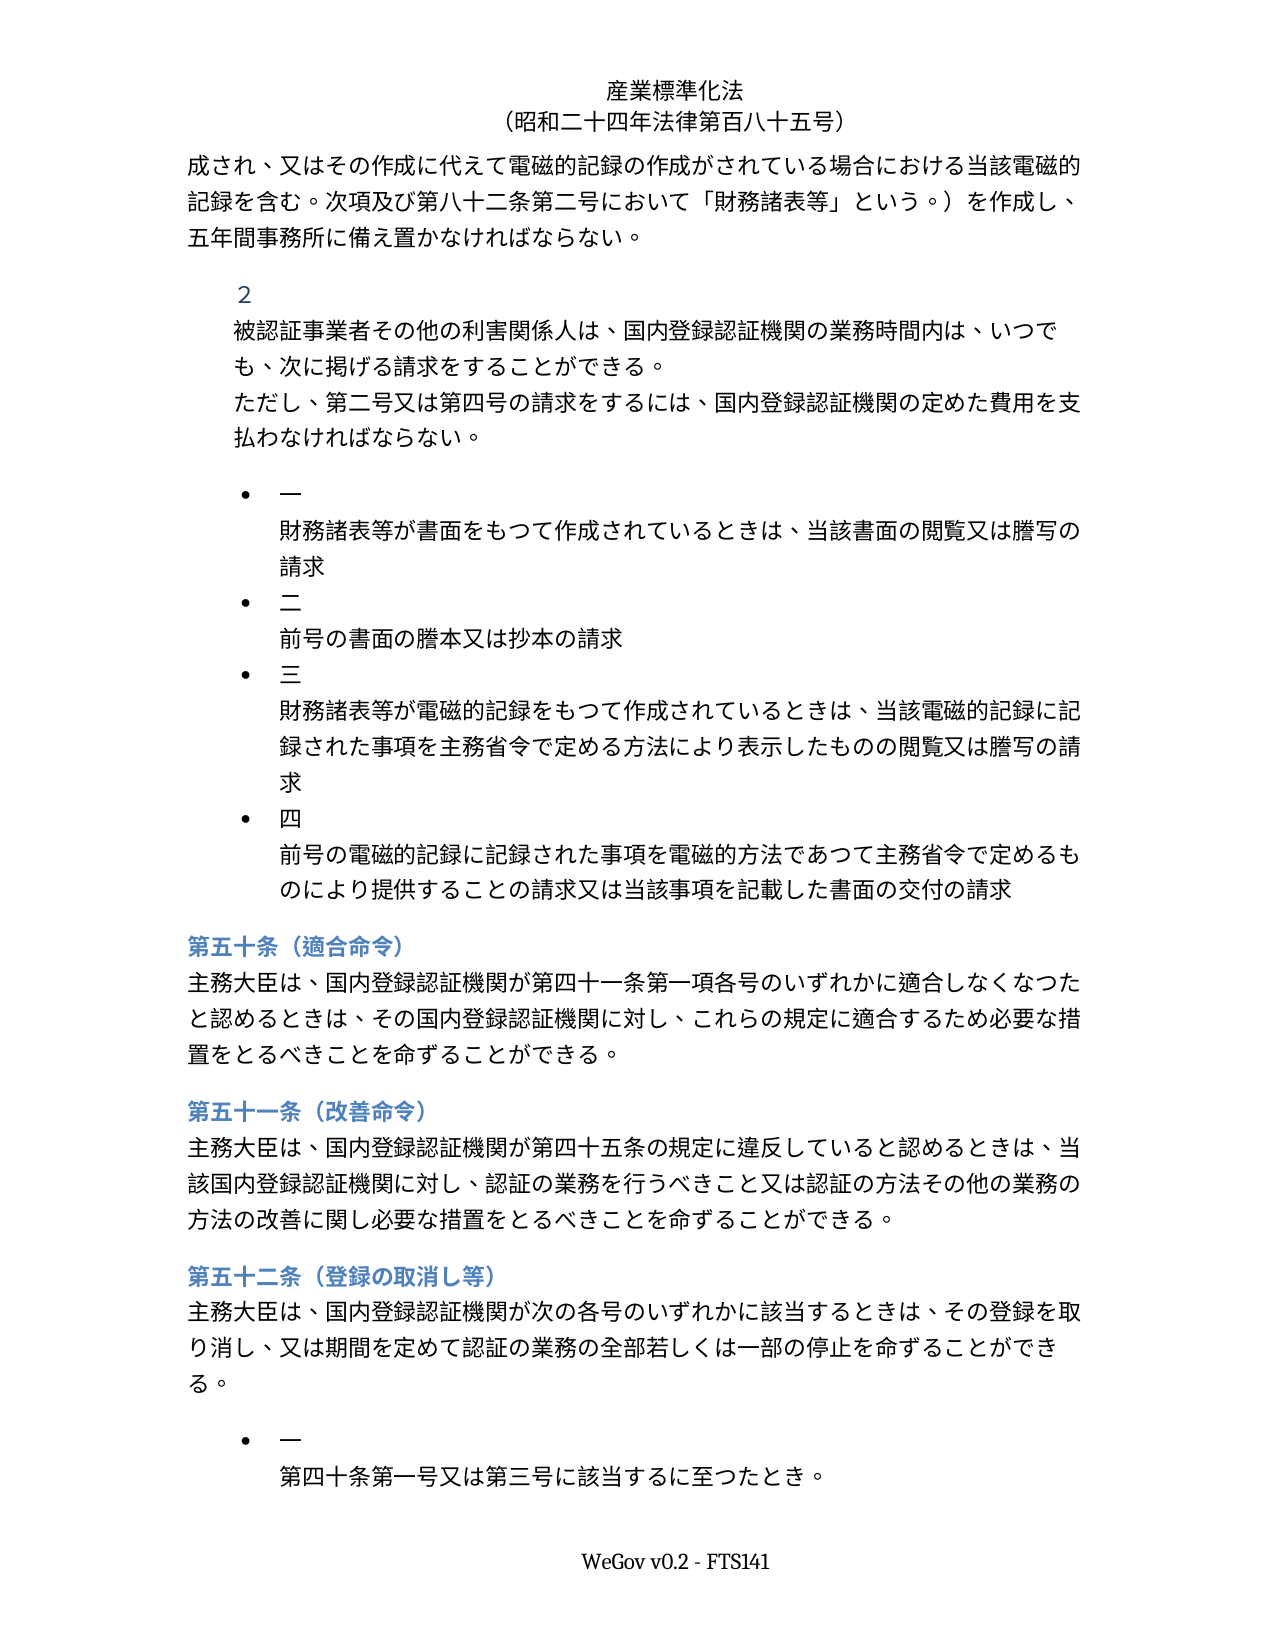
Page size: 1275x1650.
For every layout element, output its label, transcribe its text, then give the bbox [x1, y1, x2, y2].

list 一 財務諸表等が書面をもつて作成されているときは、当該書面の閲覧又は謄写の請求 [242, 479, 1087, 582]
subtitle 第五十条（適合命令） [187, 931, 1087, 962]
text 主務大臣は、国内登録認証機関が次の各号のいずれかに該当するときは、その登録を取り消し、又は期間を定めて認証の業務の全部若しくは一部の停止を命ずることができる。 [187, 1296, 1087, 1399]
subtitle 第五十二条（登録の取消し等） [187, 1260, 1087, 1292]
text 被認証事業者その他の利害関係人は、国内登録認証機関の業務時間内は、いつでも、次に掲げる請求をすることができる。 ただし、第二号又は第四号の請求をするには、国内登録認証機関の定めた費用を支払わなければならない。 [233, 314, 1087, 454]
list 二 前号の書面の謄本又は抄本の請求 [242, 587, 1087, 654]
list 三 財務諸表等が電磁的記録をもつて作成されているときは、当該電磁的記録に記録された事項を主務省令で定める方法により表示したものの閲覧又は謄写の請求 [242, 659, 1087, 798]
list 一 第四十条第一号又は第三号に該当するに至つたとき。 [242, 1425, 1087, 1492]
list 四 前号の電磁的記録に記録された事項を電磁的方法であつて主務省令で定めるものにより提供することの請求又は当該事項を記載した書面の交付の請求 [242, 803, 1087, 906]
text 主務大臣は、国内登録認証機関が第四十五条の規定に違反していると認めるときは、当該国内登録認証機関に対し、認証の業務を行うべきこと又は認証の方法その他の業務の方法の改善に関し必要な措置をとるべきことを命ずることができる。 [187, 1132, 1087, 1235]
subtitle 第五十一条（改善命令） [187, 1096, 1087, 1127]
text 主務大臣は、国内登録認証機関が第四十一条第一項各号のいずれかに適合しなくなつたと認めるときは、その国内登録認証機関に対し、これらの規定に適合するため必要な措置をとるべきことを命ずることができる。 [187, 967, 1087, 1070]
subtitle ２ [233, 279, 1087, 310]
